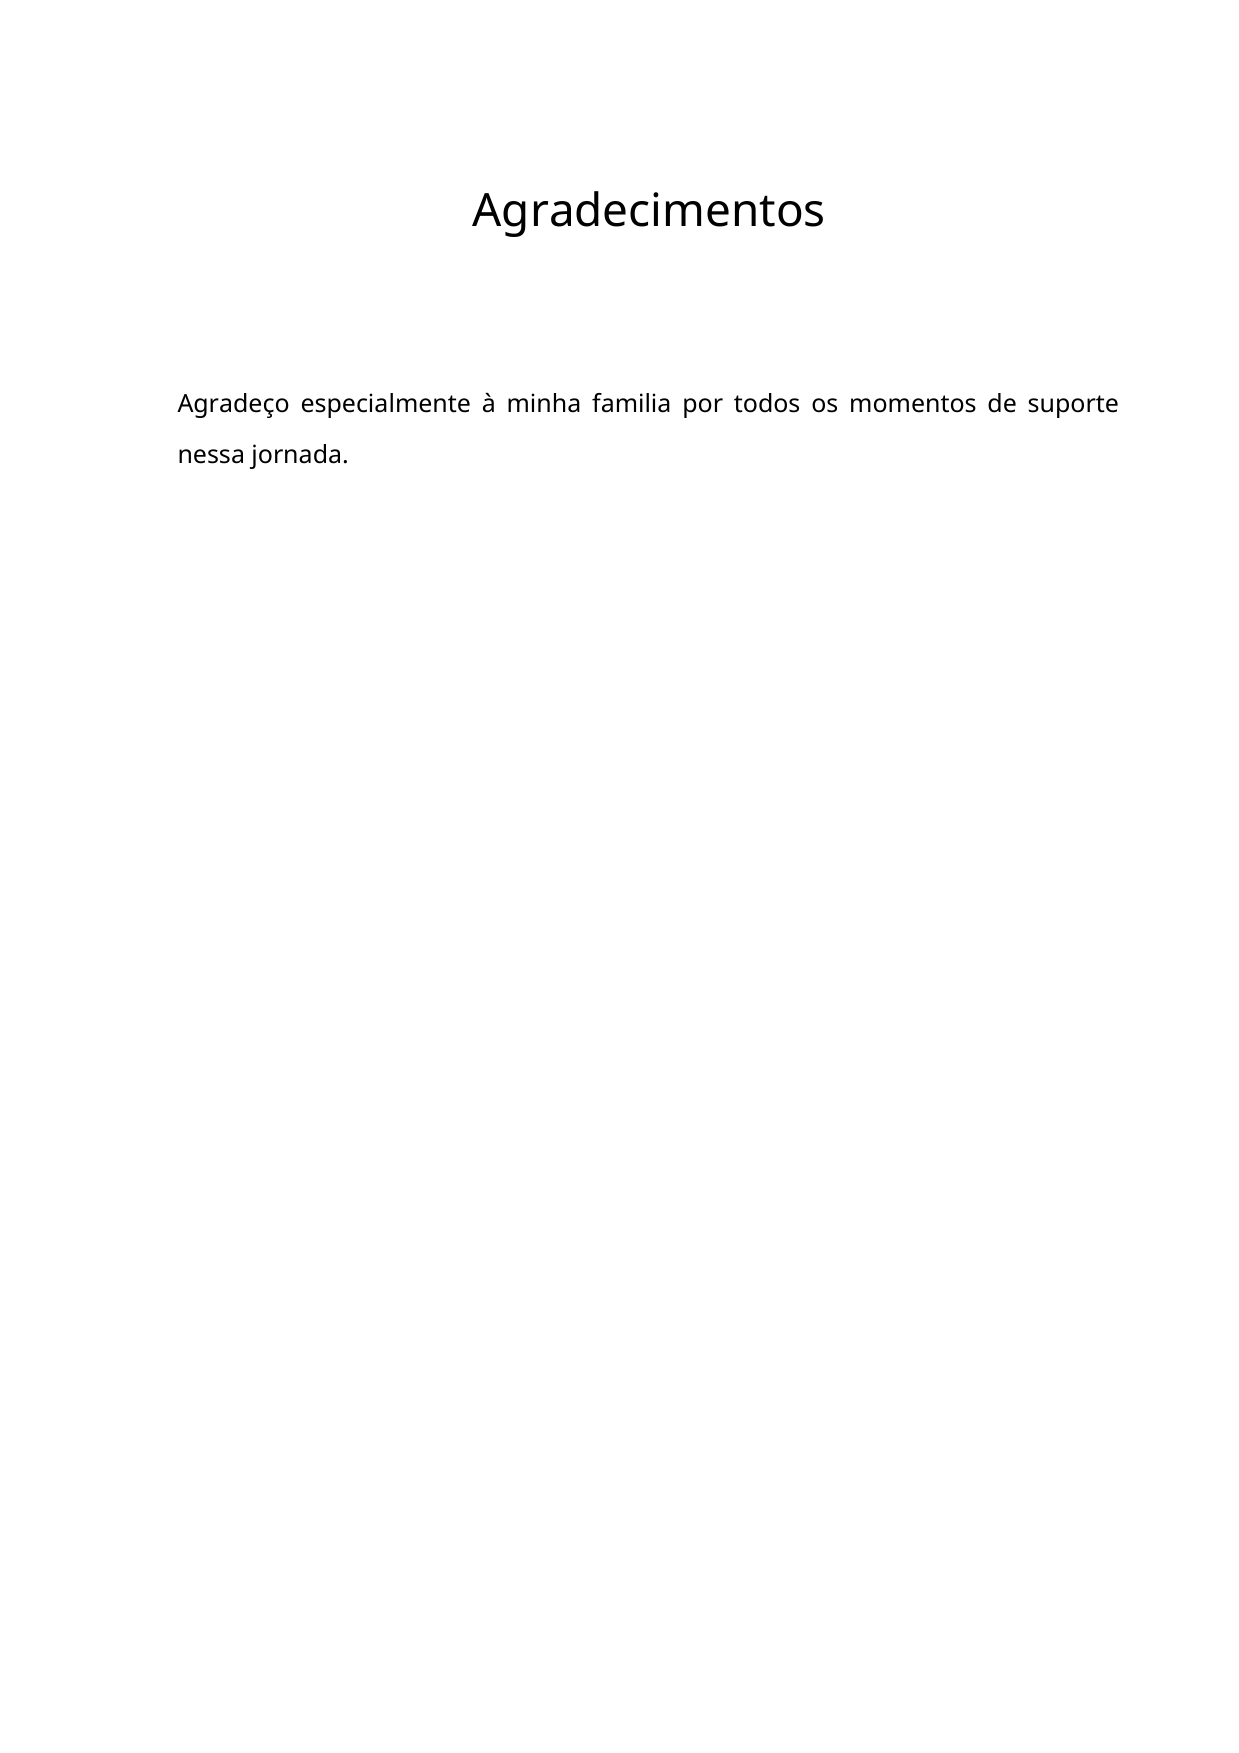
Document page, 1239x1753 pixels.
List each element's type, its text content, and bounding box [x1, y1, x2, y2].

text Agradecimentos [177, 177, 1121, 239]
text Agradeço especialmente à minha familia por todos os momentos de suporte nessa jornada. [177, 385, 1121, 471]
